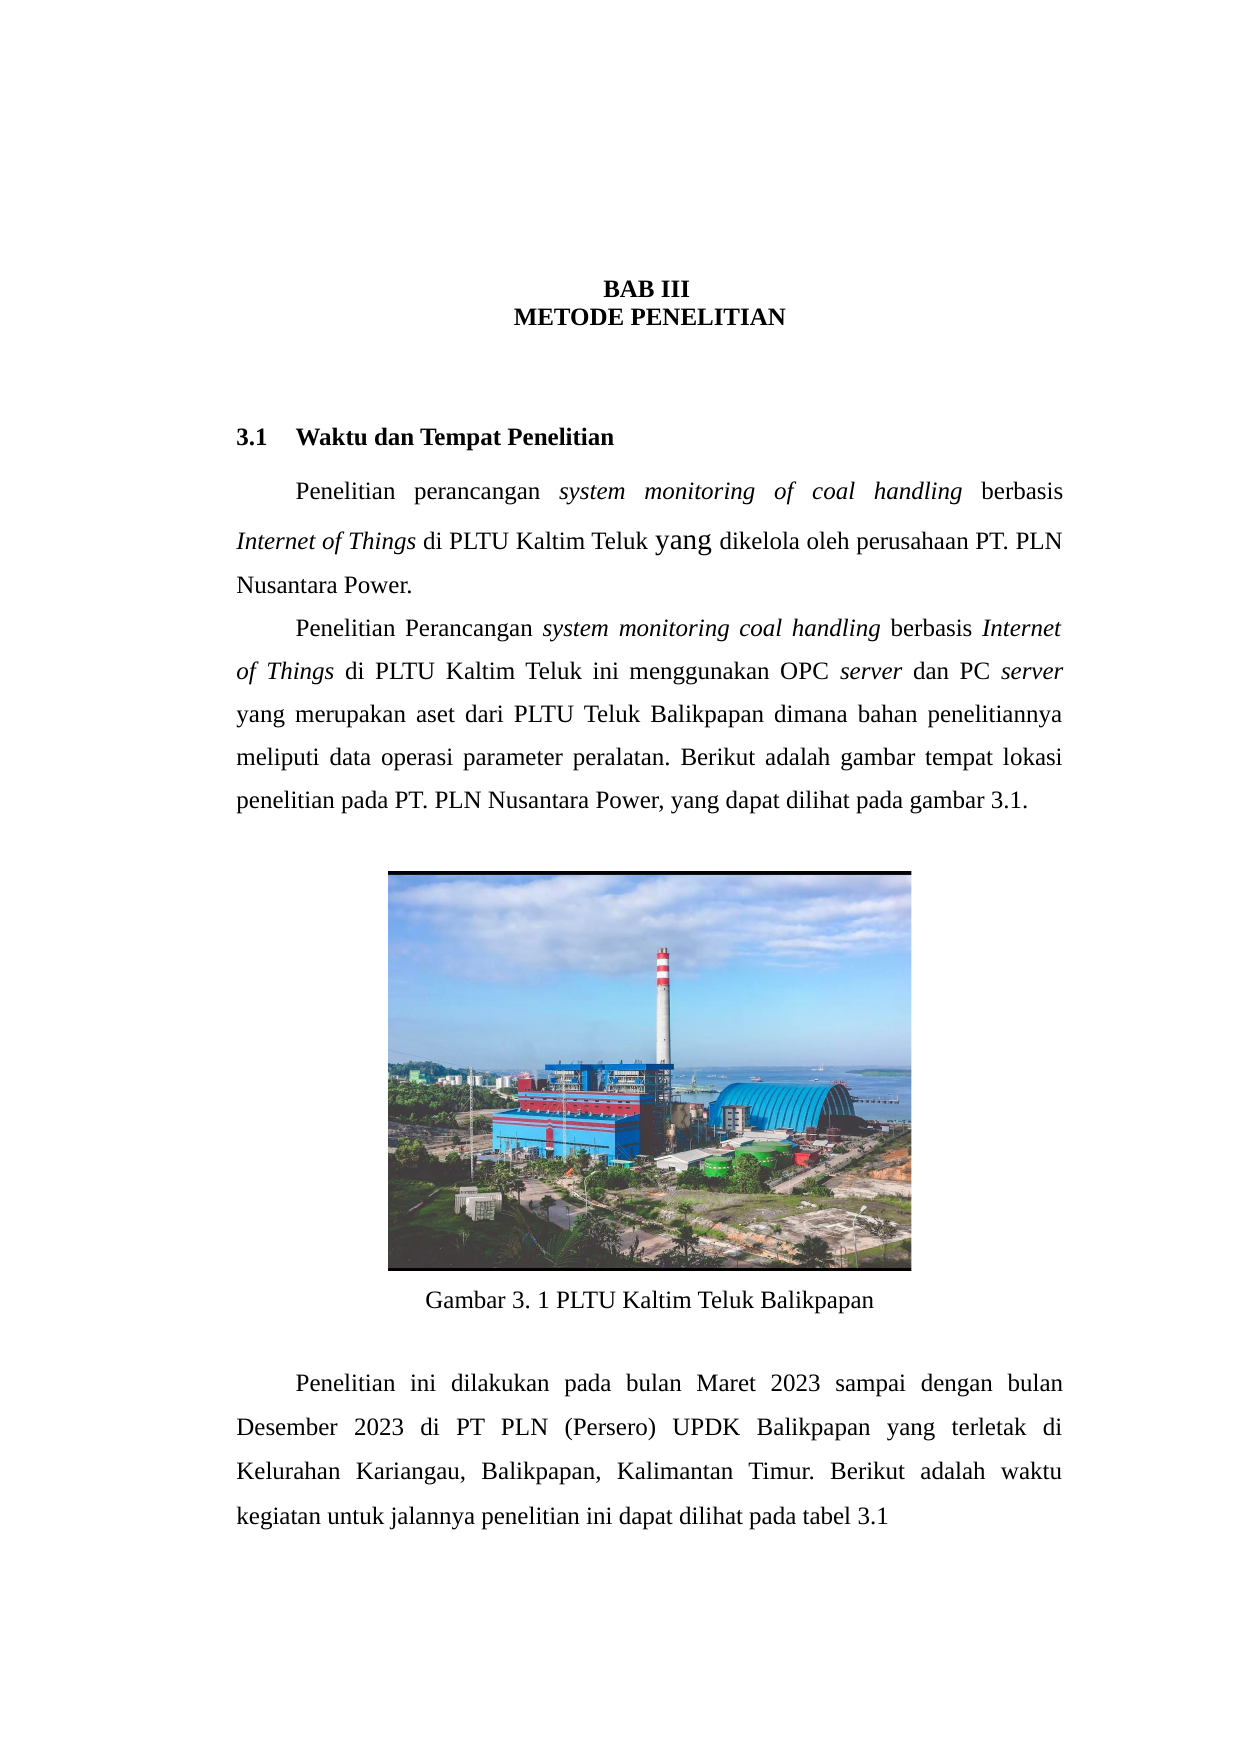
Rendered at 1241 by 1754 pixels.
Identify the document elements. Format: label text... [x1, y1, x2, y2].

title Penelitian perancangan system monitoring of coal handling berbasis Internet of Things di PLTU Kaltim Teluk yang dikelola oleh perusahaan PT. PLN Nusantara Power. [236, 476, 1063, 598]
subtitle BAB III METODE PENELITIAN [236, 274, 1063, 331]
text Penelitian Perancangan system monitoring coal handling berbasis Internet of Things di PLTU Kaltim Teluk ini menggunakan OPC server dan PC server yang merupakan aset dari PLTU Teluk Balikpapan dimana bahan penelitiannya meliputi data operasi parameter peralatan. Berikut adalah gambar tempat lokasi penelitian pada PT. PLN Nusantara Power, yang dapat dilihat pada gambar 3.1. [236, 613, 1063, 814]
text Gambar 3. 1 PLTU Kaltim Teluk Balikpapan [236, 1285, 1063, 1314]
text Penelitian ini dilakukan pada bulan Maret 2023 sampai dengan bulan Desember 2023 di PT PLN (Persero) UPDK Balikpapan yang terletak di Kelurahan Kariangau, Balikpapan, Kalimantan Timur. Berikut adalah waktu kegiatan untuk jalannya penelitian ini dapat dilihat pada tabel 3.1 [236, 1368, 1063, 1529]
subtitle 3.1 Waktu dan Tempat Penelitian [236, 422, 1063, 451]
picture [388, 871, 912, 1271]
